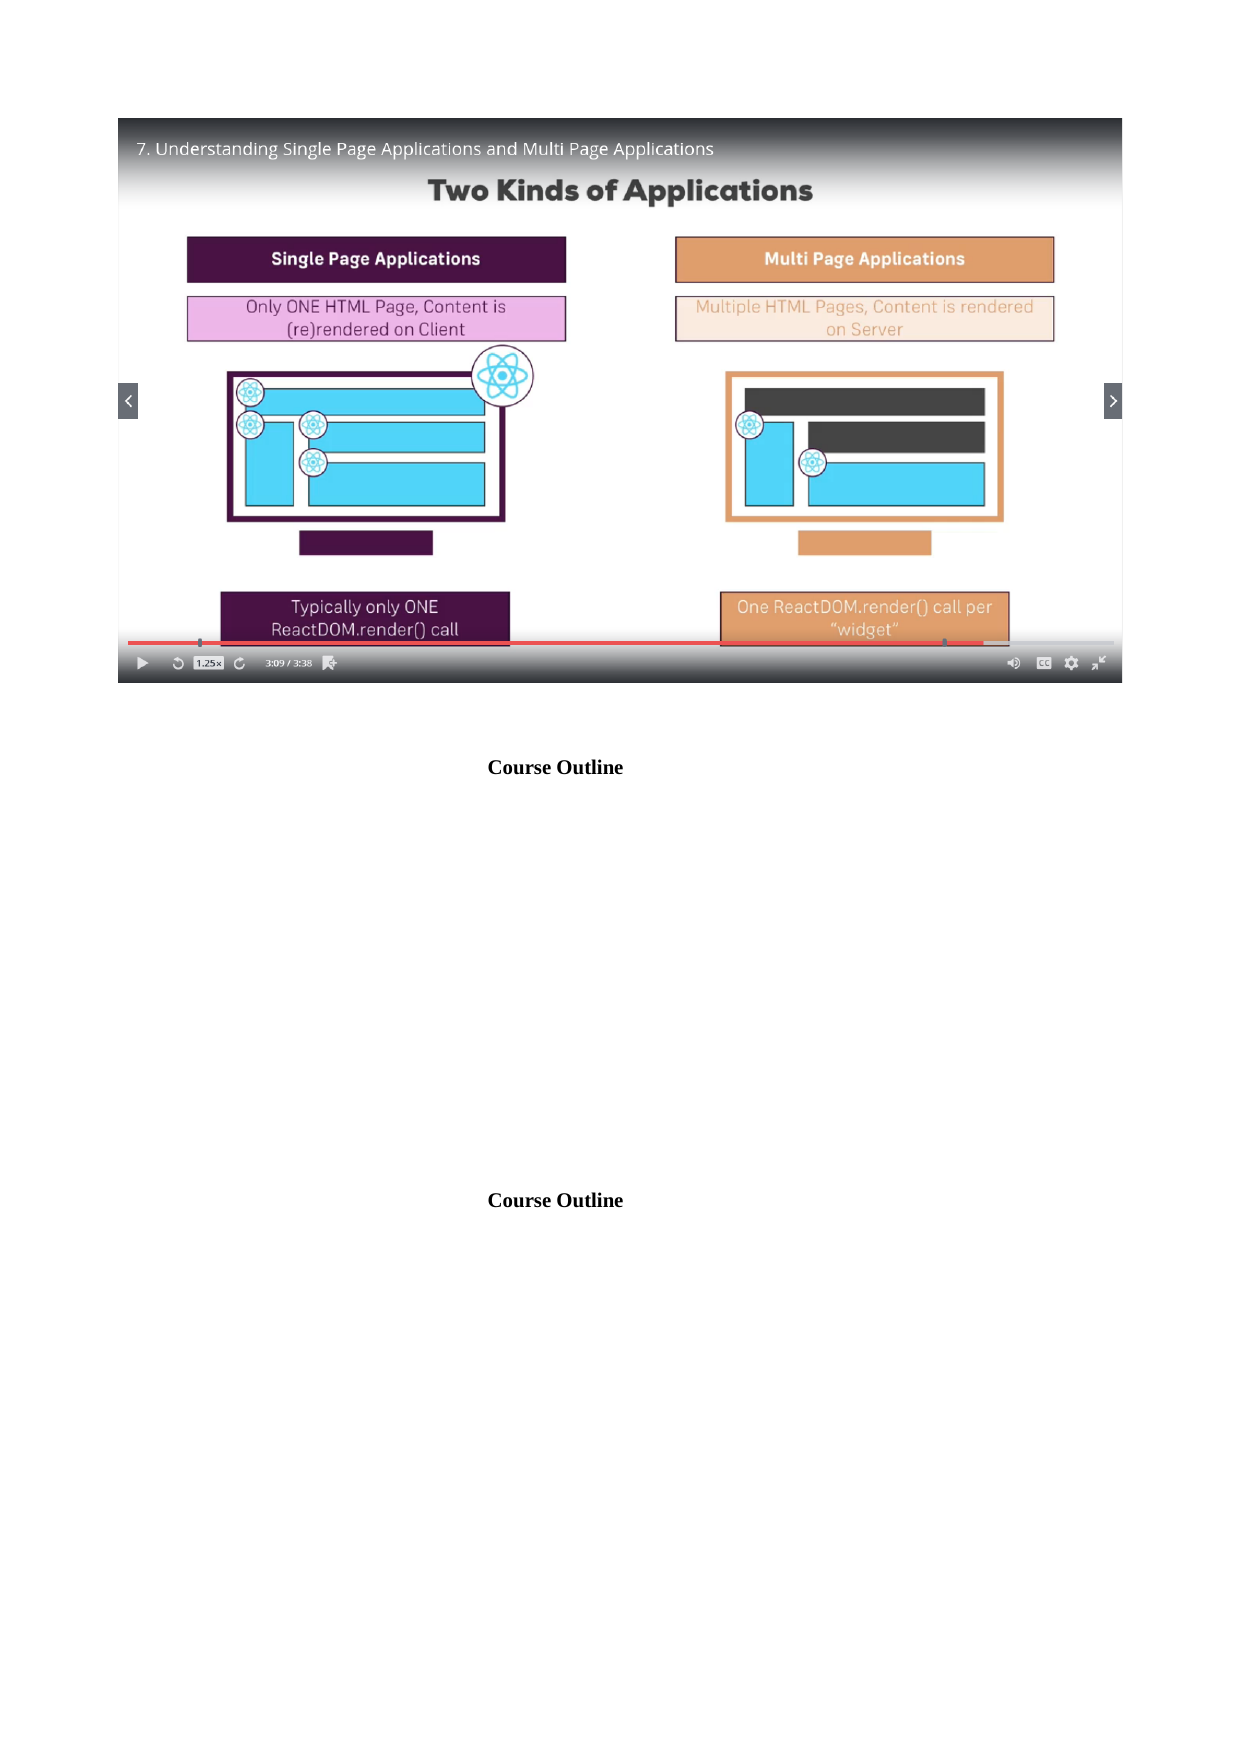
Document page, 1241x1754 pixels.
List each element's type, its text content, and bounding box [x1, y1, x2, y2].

text Course Outline [118, 755, 1122, 779]
text Course Outline [118, 1188, 1122, 1212]
picture [118, 118, 1123, 683]
